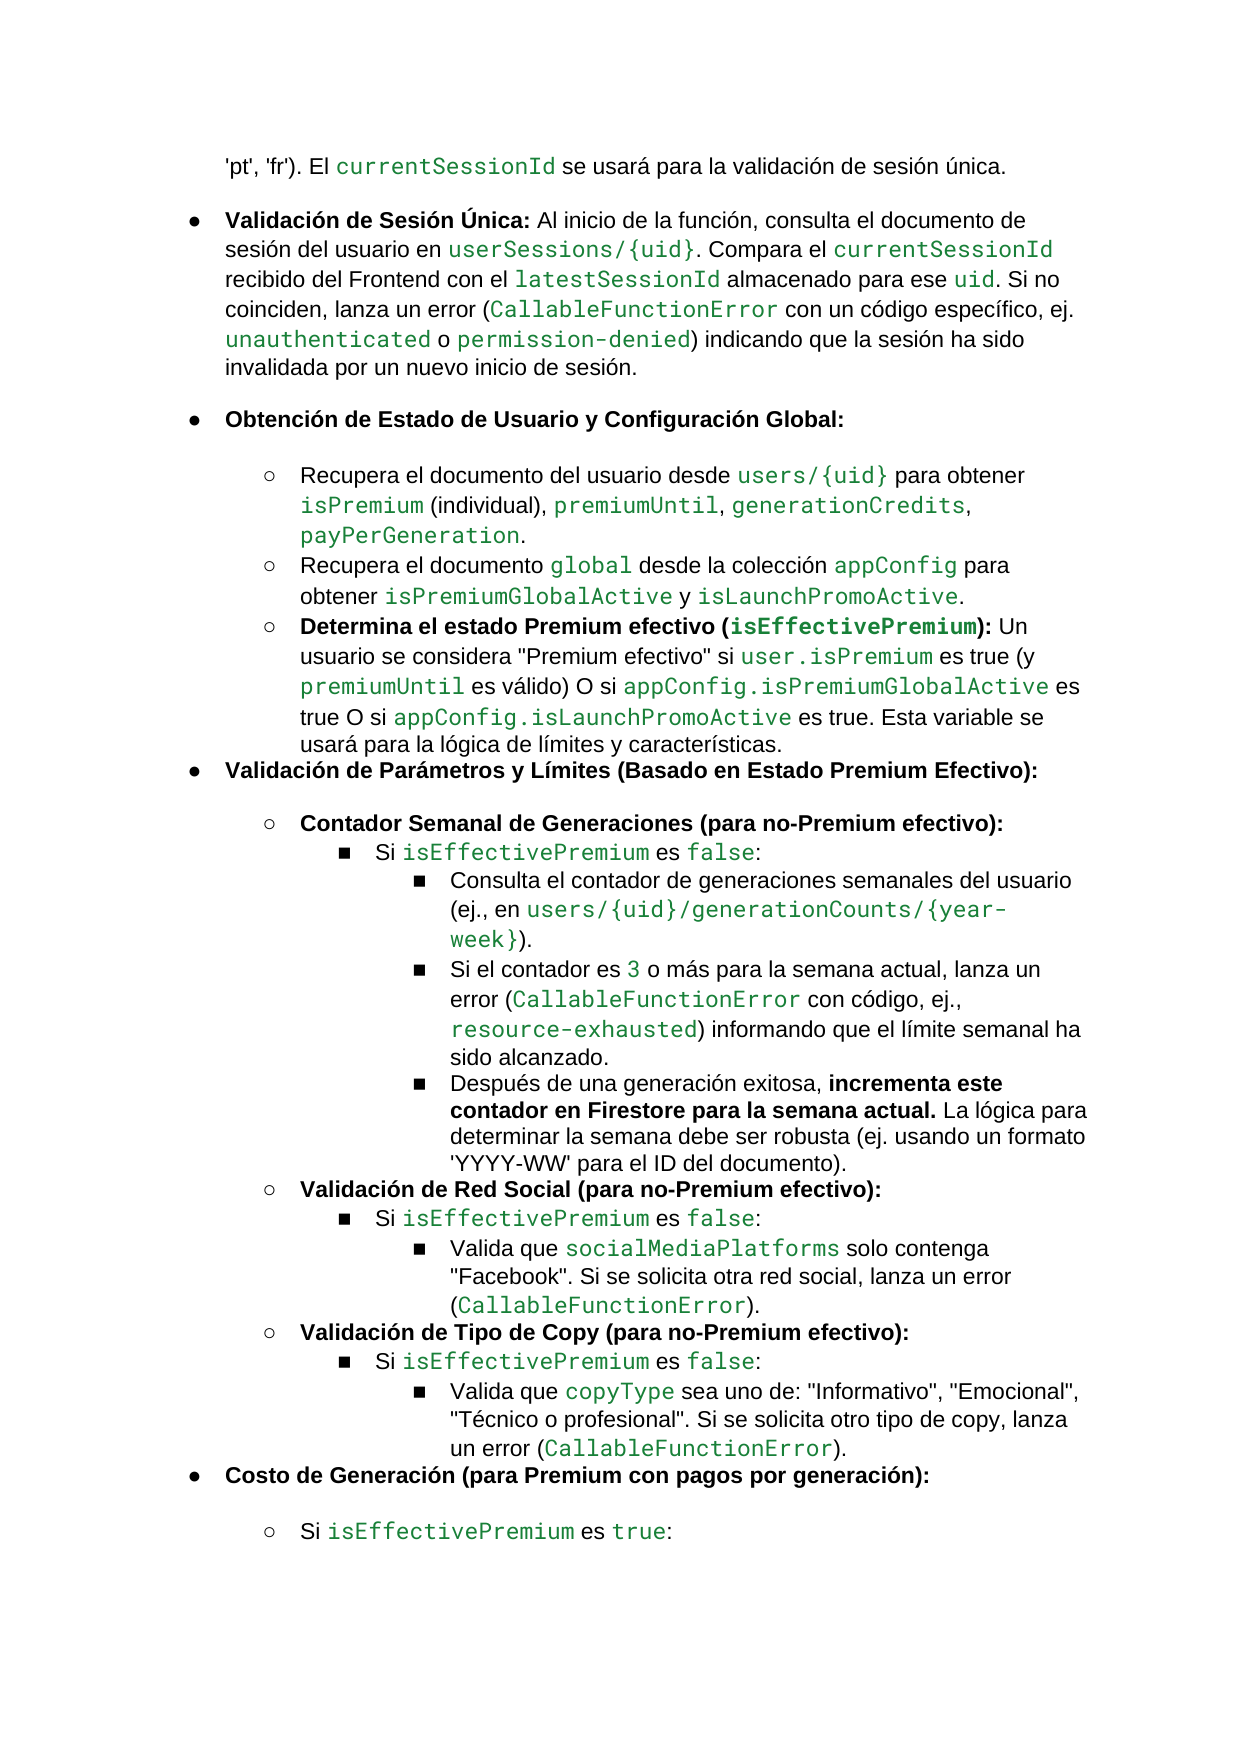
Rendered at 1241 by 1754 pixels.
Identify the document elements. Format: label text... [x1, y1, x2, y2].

list Costo de Generación (para Premium con pagos por generación): [187, 1462, 1090, 1515]
list Validación de Sesión Única: Al inicio de la función, consulta el documento de sesión del usuario en userSessions/{uid}. Compara el currentSessionId recibido del Frontend con el latestSessionId almacenado para ese uid. Si no coinciden, lanza un error (CallableFunctionError con un código específico, ej. unauthenticated o permission-denied) indicando que la sesión ha sido invalidada por un nuevo inicio de sesión. [187, 207, 1090, 406]
list Si el contador es 3 o más para la semana actual, lanza un error (CallableFunctionError con código, ej., resource-exhausted) informando que el límite semanal ha sido alcanzado. [412, 953, 1090, 1070]
list Determina el estado Premium efectivo (isEffectivePremium): Un usuario se considera "Premium efectivo" si user.isPremium es true (y premiumUntil es válido) O si appConfig.isPremiumGlobalActive es true O si appConfig.isLaunchPromoActive es true. Esta variable se usará para la lógica de límites y características. [262, 610, 1090, 757]
list Validación de Red Social (para no-Premium efectivo): [262, 1176, 1090, 1202]
list Si isEffectivePremium es false: [337, 1346, 1090, 1376]
list Si isEffectivePremium es false: [337, 1202, 1090, 1232]
list Si isEffectivePremium es true: [262, 1515, 1090, 1545]
list Valida que socialMediaPlatforms solo contenga "Facebook". Si se solicita otra red social, lanza un error (CallableFunctionError). [412, 1232, 1090, 1319]
list Contador Semanal de Generaciones (para no-Premium efectivo): [262, 810, 1090, 836]
list Después de una generación exitosa, incrementa este contador en Firestore para la semana actual. La lógica para determinar la semana debe ser robusta (ej. usando un formato 'YYYY-WW' para el ID del documento). [412, 1070, 1090, 1176]
list Consulta el contador de generaciones semanales del usuario (ej., en users/{uid}/generationCounts/{year-week}). [412, 867, 1090, 953]
list Valida que copyType sea uno de: "Informativo", "Emocional", "Técnico o profesional". Si se solicita otro tipo de copy, lanza un error (CallableFunctionError). [412, 1376, 1090, 1462]
list Validación de Tipo de Copy (para no-Premium efectivo): [262, 1319, 1090, 1346]
list Validación de Parámetros y Límites (Basado en Estado Premium Efectivo): [187, 757, 1090, 810]
list Recupera el documento del usuario desde users/{uid} para obtener isPremium (individual), premiumUntil, generationCredits, payPerGeneration. [262, 459, 1090, 550]
list Obtención de Estado de Usuario y Configuración Global: [187, 406, 1090, 459]
list Recupera el documento global desde la colección appConfig para obtener isPremiumGlobalActive y isLaunchPromoActive. [262, 550, 1090, 610]
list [187, 150, 1090, 207]
list Si isEffectivePremium es false: [337, 836, 1090, 867]
